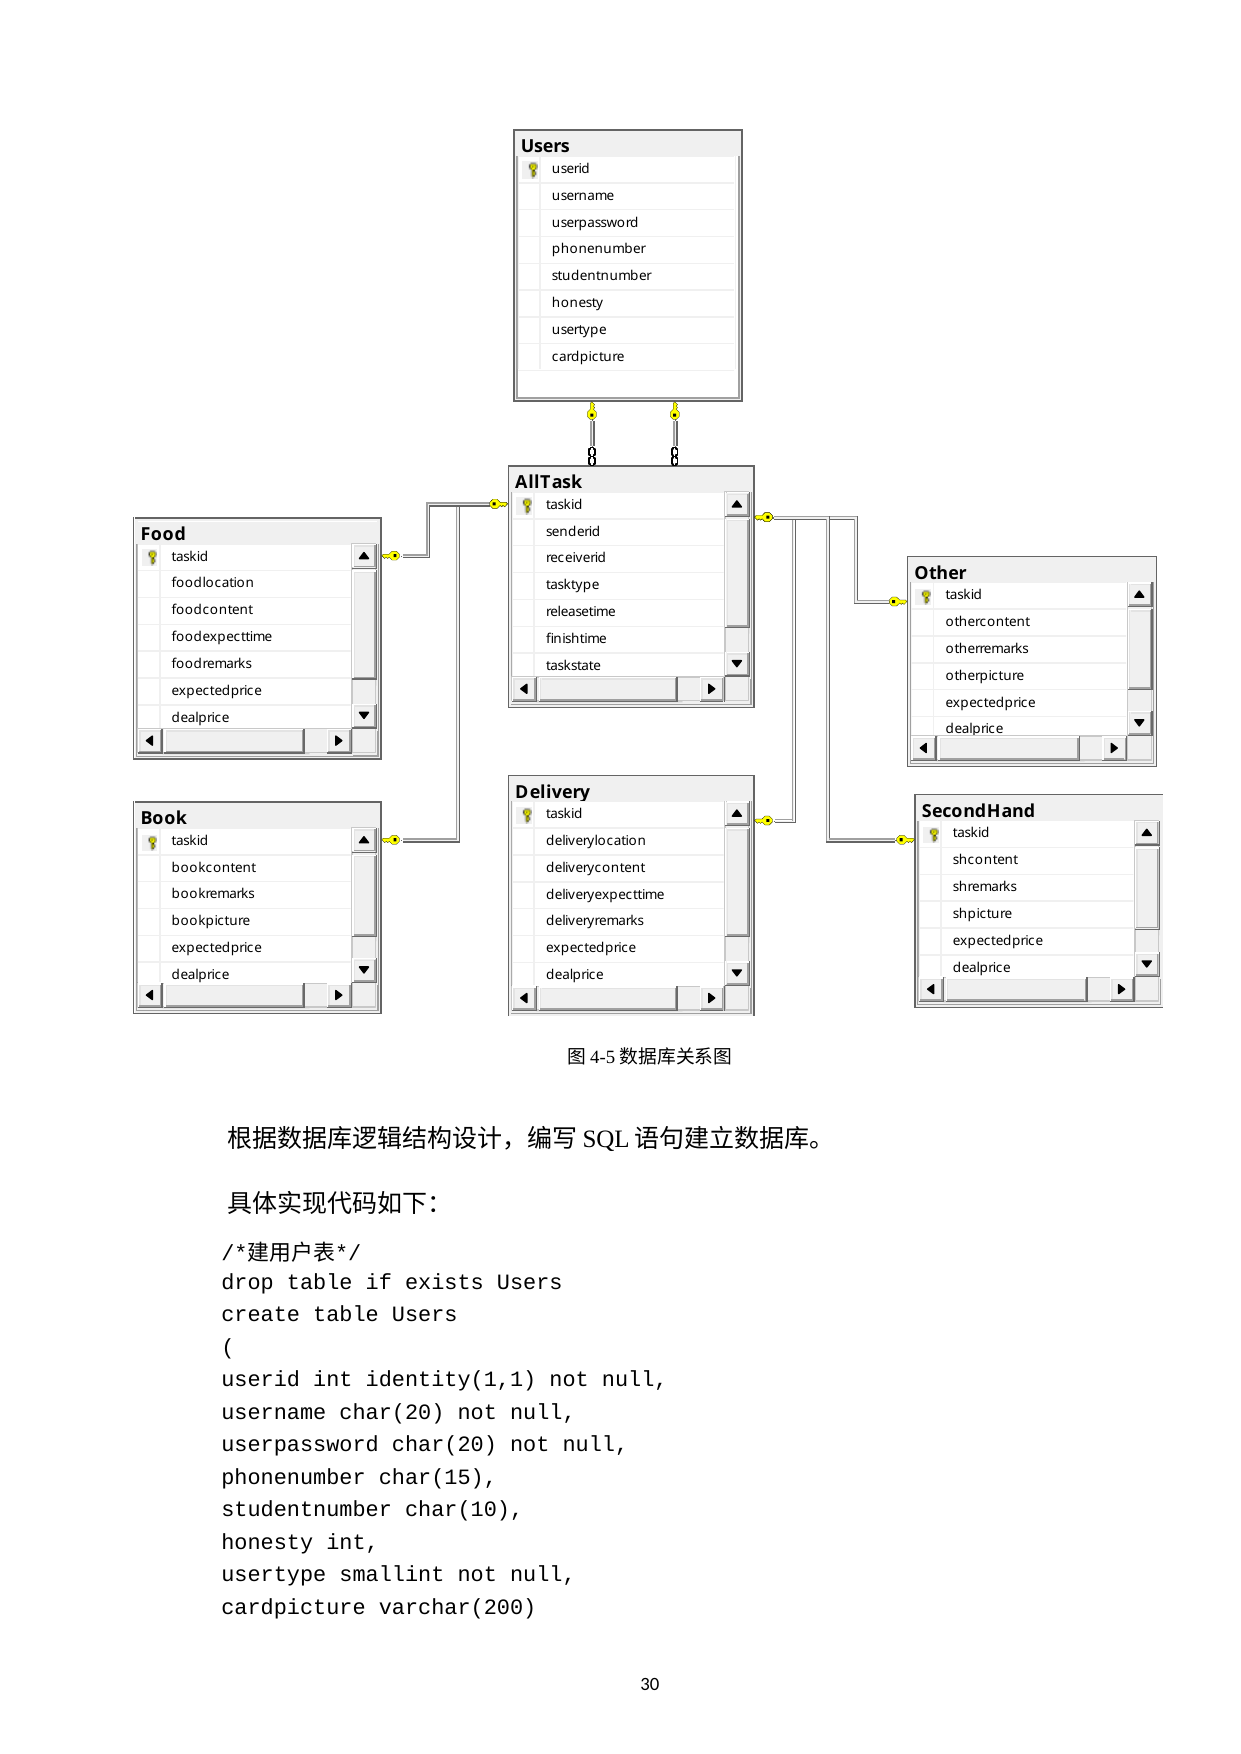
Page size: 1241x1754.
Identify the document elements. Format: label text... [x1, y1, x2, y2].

text ( [177, 1332, 1122, 1364]
text usertype smallint not null, [177, 1559, 1122, 1592]
text studentnumber char(10), [177, 1494, 1122, 1527]
text drop table if exists Users [177, 1267, 1122, 1299]
text cardpicture varchar(200) [177, 1592, 1122, 1624]
text 具体实现代码如下： [177, 1169, 1122, 1234]
text /*建用户表*/ [177, 1234, 1122, 1267]
text phonenumber char(15), [177, 1462, 1122, 1494]
text honesty int, [177, 1527, 1122, 1559]
text userpassword char(20) not null, [177, 1429, 1122, 1462]
text 图4-5 数据库关系图 [177, 1039, 1122, 1072]
text userid int identity(1,1) not null, [177, 1364, 1122, 1397]
text create table Users [177, 1299, 1122, 1332]
text username char(20) not null, [177, 1397, 1122, 1429]
text 根据数据库逻辑结构设计，编写SQL语句建立数据库。 [177, 1104, 1122, 1169]
